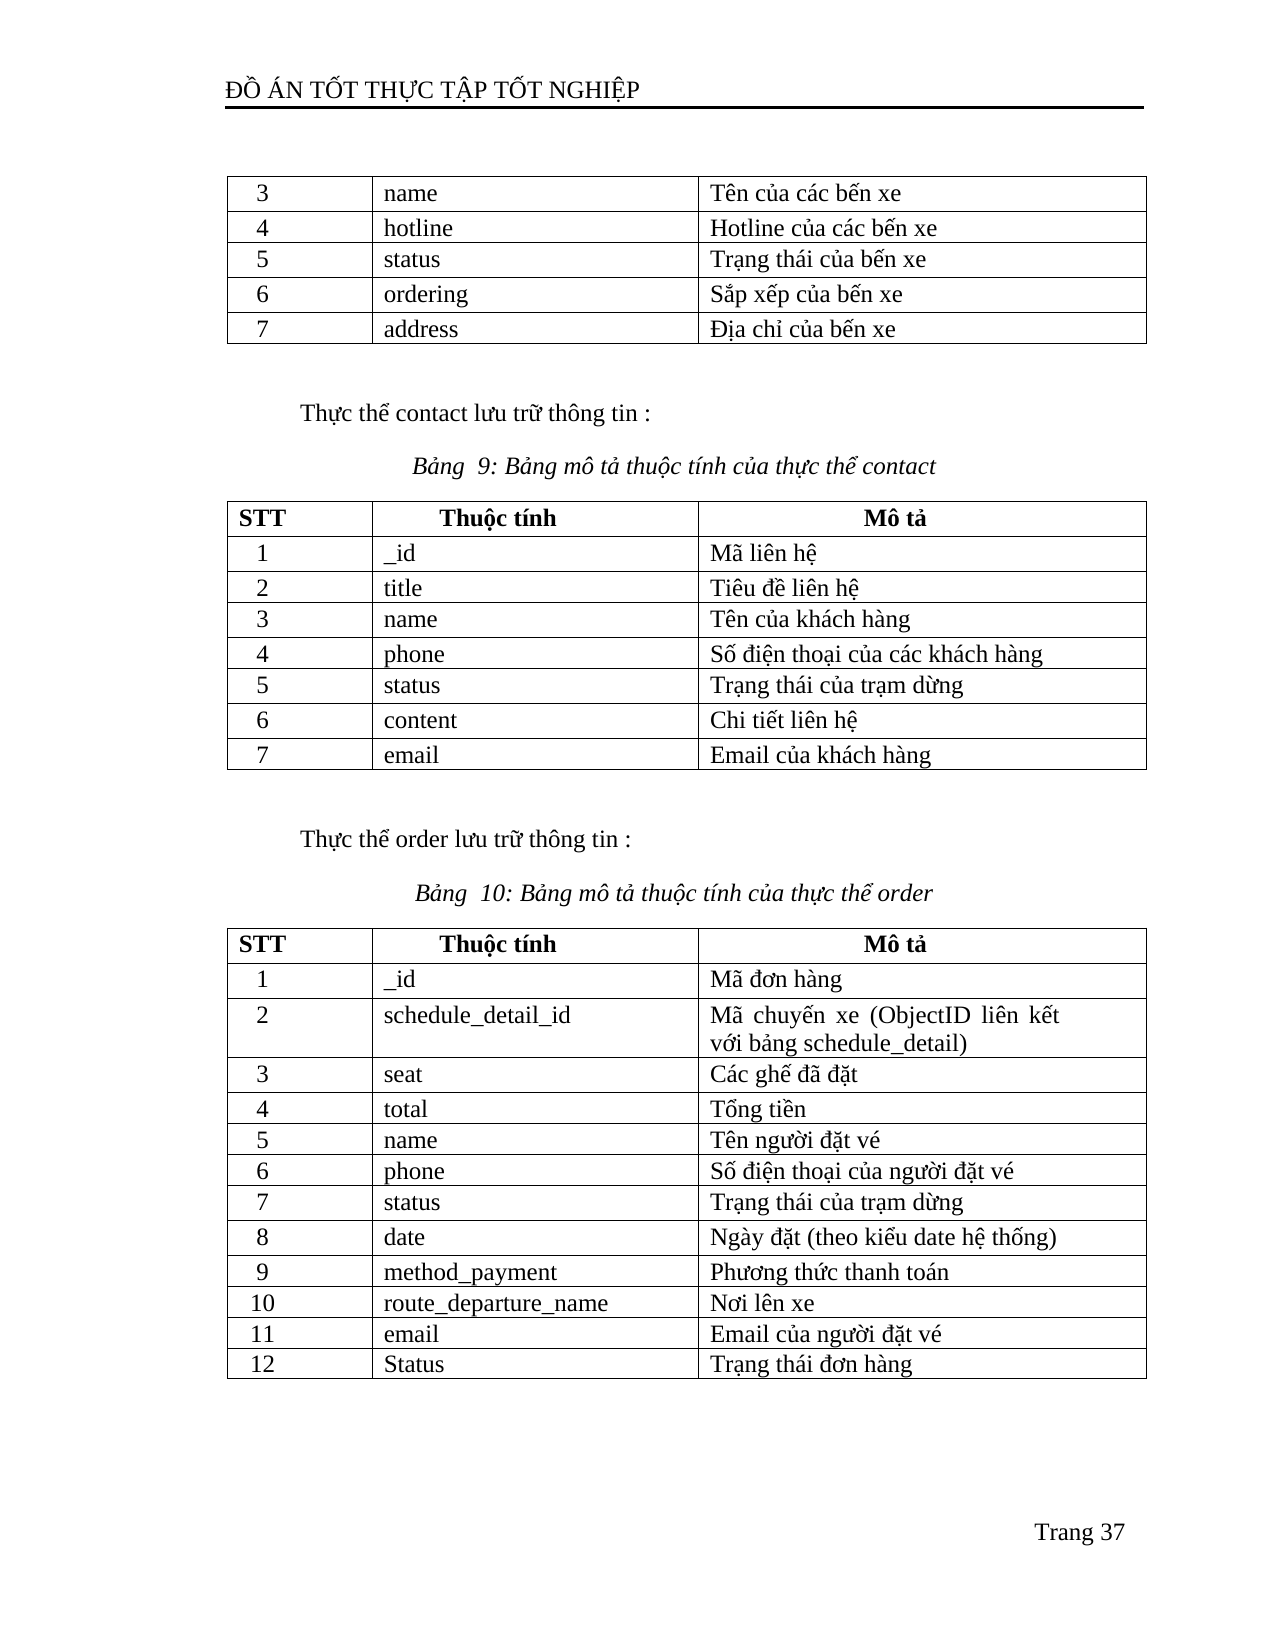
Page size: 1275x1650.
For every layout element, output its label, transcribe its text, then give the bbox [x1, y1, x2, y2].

text Bảng 9: Bảng mô tả thuộc tính của thực thể contact [225, 451, 1125, 480]
table_cell Số điện thoại của các khách hàng [699, 638, 1146, 668]
table_cell seat [373, 1058, 698, 1092]
table_header STT [228, 929, 372, 962]
table_cell Email của người đặt vé [699, 1318, 1146, 1347]
table_cell 11 [228, 1318, 372, 1347]
table_cell Tên người đặt vé [699, 1124, 1146, 1154]
table_cell Email của khách hàng [699, 739, 1146, 769]
table_cell name [373, 177, 698, 211]
text Thực thể contact lưu trữ thông tin : [225, 398, 1050, 426]
table_cell Mã liên hệ [699, 537, 1146, 571]
table_cell 9 [228, 1256, 372, 1286]
table_cell address [373, 313, 698, 343]
table_cell name [373, 1124, 698, 1154]
table_cell Nơi lên xe [699, 1287, 1146, 1317]
table_cell 5 [228, 669, 372, 703]
table_cell 7 [228, 313, 372, 343]
table_header Mô tả [699, 502, 1146, 536]
table_cell total [373, 1093, 698, 1123]
table_header Thuộc tính [373, 929, 698, 962]
table_header STT [228, 502, 372, 536]
table_cell Tên của các bến xe [699, 177, 1146, 211]
table_cell 3 [228, 177, 372, 211]
table_cell phone [373, 1155, 698, 1185]
table_cell hotline [373, 212, 698, 242]
table_cell route_departure_name [373, 1287, 698, 1317]
table_cell Mã đơn hàng [699, 964, 1146, 998]
table_cell 8 [228, 1221, 372, 1255]
table_cell 6 [228, 704, 372, 738]
table_cell phone [373, 638, 698, 668]
table_cell date [373, 1221, 698, 1255]
table_header Mô tả [699, 929, 1146, 962]
table_cell Trạng thái của bến xe [699, 243, 1146, 277]
table_cell email [373, 739, 698, 769]
table_cell 4 [228, 1093, 372, 1123]
table_cell Tên của khách hàng [699, 603, 1146, 637]
table_cell 3 [228, 603, 372, 637]
table_cell 1 [228, 537, 372, 571]
table_cell 2 [228, 572, 372, 602]
table_cell Trạng thái đơn hàng [699, 1349, 1146, 1378]
table_cell _id [373, 964, 698, 998]
table_cell 6 [228, 1155, 372, 1185]
table_cell Trạng thái của trạm dừng [699, 669, 1146, 703]
table_cell Ngày đặt (theo kiểu date hệ thống) [699, 1221, 1146, 1255]
table_cell 7 [228, 1186, 372, 1220]
table_cell Mã chuyến xe (ObjectID liên kết với bảng schedule_detail) [699, 999, 1146, 1057]
table_cell 5 [228, 1124, 372, 1154]
table_cell Các ghế đã đặt [699, 1058, 1146, 1092]
table_cell content [373, 704, 698, 738]
text Bảng 10: Bảng mô tả thuộc tính của thực thể order [225, 878, 1125, 907]
table_cell 12 [228, 1349, 372, 1378]
table_cell Sắp xếp của bến xe [699, 278, 1146, 312]
table_cell Trạng thái của trạm dừng [699, 1186, 1146, 1220]
table_cell schedule_detail_id [373, 999, 698, 1057]
table_cell Số điện thoại của người đặt vé [699, 1155, 1146, 1185]
table_cell 6 [228, 278, 372, 312]
table_cell Địa chỉ của bến xe [699, 313, 1146, 343]
table_header Thuộc tính [373, 502, 698, 536]
table_cell title [373, 572, 698, 602]
table_cell 4 [228, 638, 372, 668]
table_cell Phương thức thanh toán [699, 1256, 1146, 1286]
table_cell email [373, 1318, 698, 1347]
table_cell Chi tiết liên hệ [699, 704, 1146, 738]
table_cell 2 [228, 999, 372, 1057]
table_cell Tổng tiền [699, 1093, 1146, 1123]
text Thực thể order lưu trữ thông tin : [225, 824, 1050, 853]
table_cell status [373, 669, 698, 703]
table_cell 3 [228, 1058, 372, 1092]
table_cell Hotline của các bến xe [699, 212, 1146, 242]
table_cell name [373, 603, 698, 637]
table_cell ordering [373, 278, 698, 312]
table_cell Status [373, 1349, 698, 1378]
table_cell 10 [228, 1287, 372, 1317]
table_cell 7 [228, 739, 372, 769]
table_cell status [373, 1186, 698, 1220]
table_cell status [373, 243, 698, 277]
table_cell 5 [228, 243, 372, 277]
table_cell Tiêu đề liên hệ [699, 572, 1146, 602]
table_cell 1 [228, 964, 372, 998]
table_cell _id [373, 537, 698, 571]
table_cell 4 [228, 212, 372, 242]
table_cell method_payment [373, 1256, 698, 1286]
